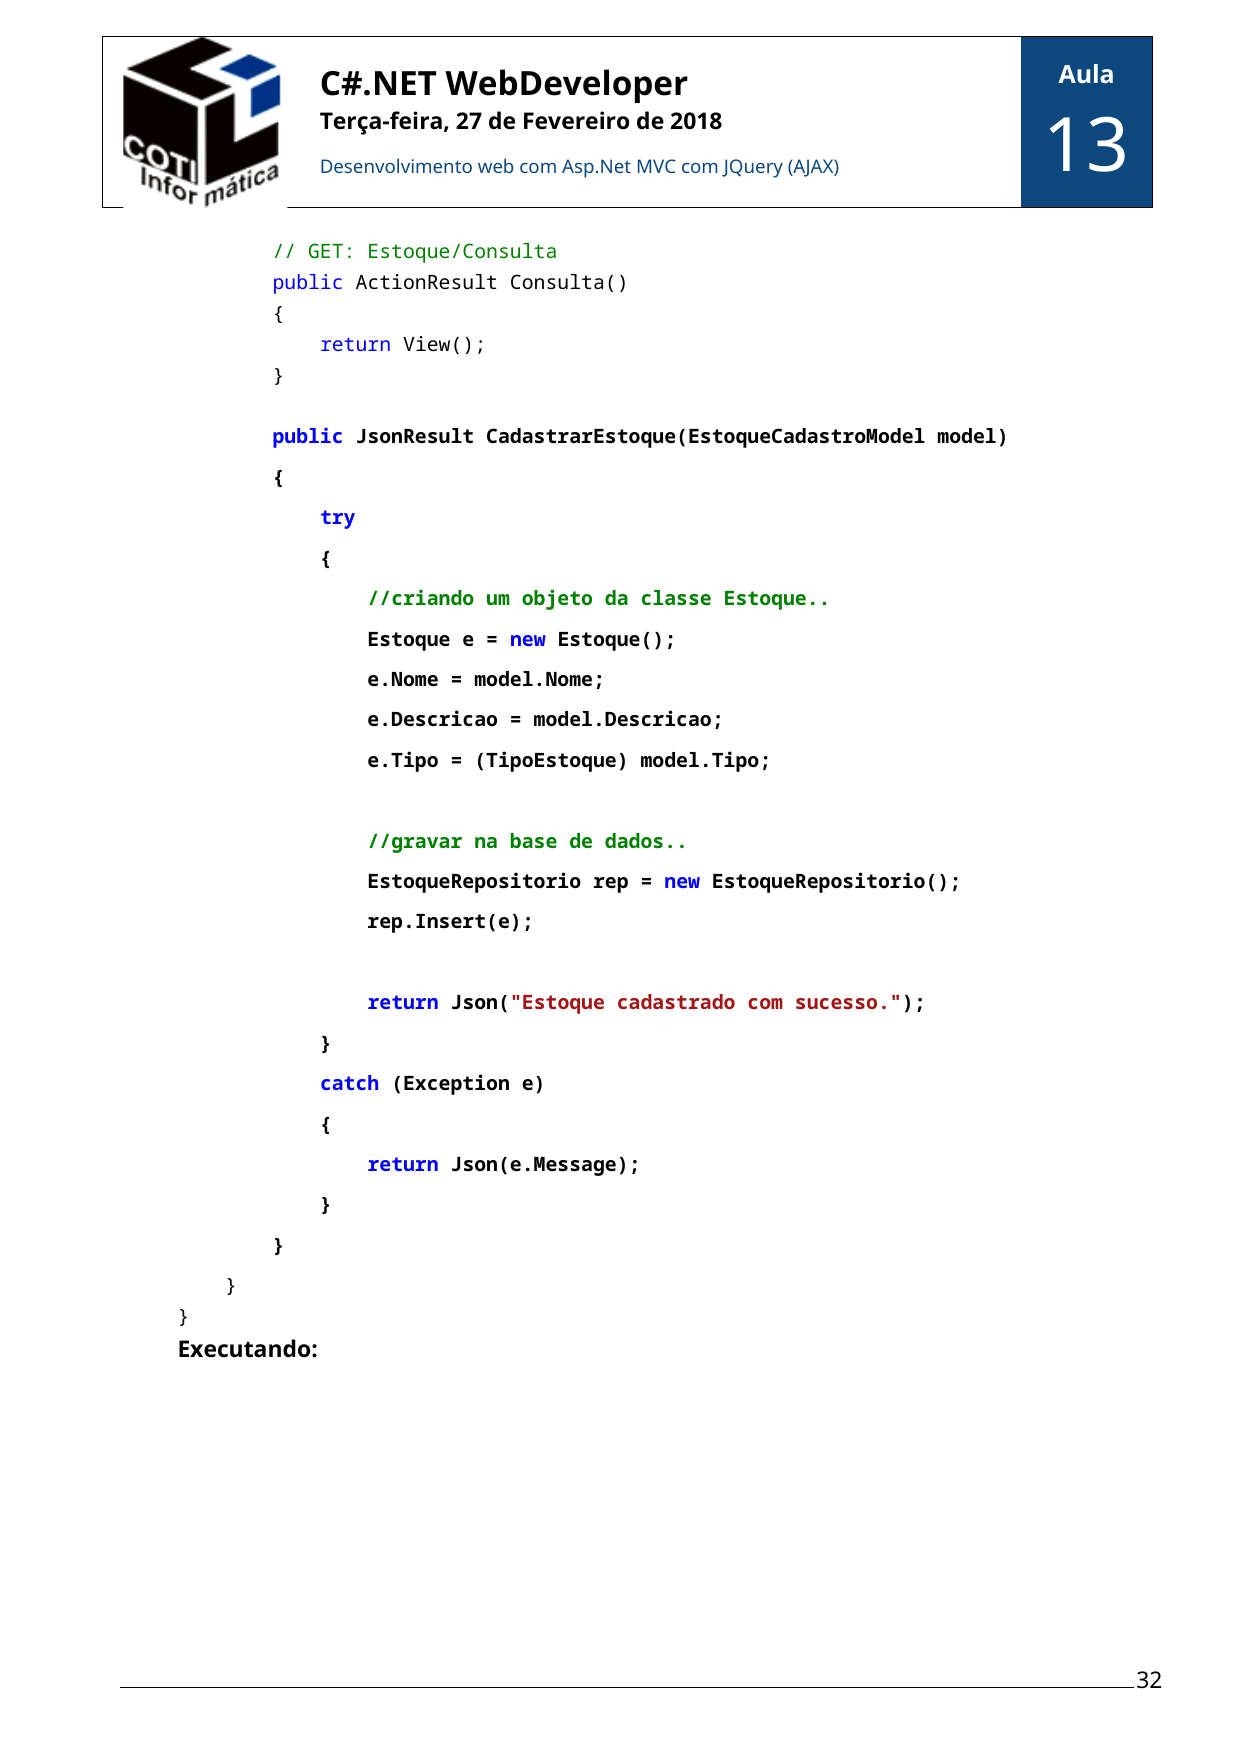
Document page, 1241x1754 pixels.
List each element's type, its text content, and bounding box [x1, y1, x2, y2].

text } [177, 361, 1063, 388]
text // GET: Estoque/Consulta [177, 237, 1063, 264]
text } [177, 1231, 1063, 1258]
text } [177, 1271, 1063, 1298]
text e.Nome = model.Nome; [177, 665, 1063, 692]
text return Json("Estoque cadastrado com sucesso."); [177, 988, 1063, 1016]
text } [177, 1029, 1063, 1056]
text } [177, 1191, 1063, 1218]
text { [177, 463, 1063, 490]
text public JsonResult CadastrarEstoque(EstoqueCadastroModel model) [177, 423, 1063, 450]
text return View(); [177, 330, 1063, 357]
text e.Descricao = model.Descricao; [177, 706, 1063, 733]
text EstoqueRepositorio rep = new EstoqueRepositorio(); [177, 867, 1063, 894]
text rep.Insert(e); [177, 908, 1063, 935]
text try [177, 503, 1063, 531]
text e.Tipo = (TipoEstoque) model.Tipo; [177, 746, 1063, 773]
text Estoque e = new Estoque(); [177, 625, 1063, 652]
text { [177, 1110, 1063, 1137]
text { [177, 544, 1063, 571]
text public ActionResult Consulta() [177, 268, 1063, 295]
text return Json(e.Message); [177, 1150, 1063, 1177]
text } [177, 1302, 1063, 1329]
text //criando um objeto da classe Estoque.. [177, 584, 1063, 611]
text //gravar na base de dados.. [177, 827, 1063, 854]
text Executando: [177, 1333, 1063, 1364]
text catch (Exception e) [177, 1069, 1063, 1096]
text { [177, 299, 1063, 326]
